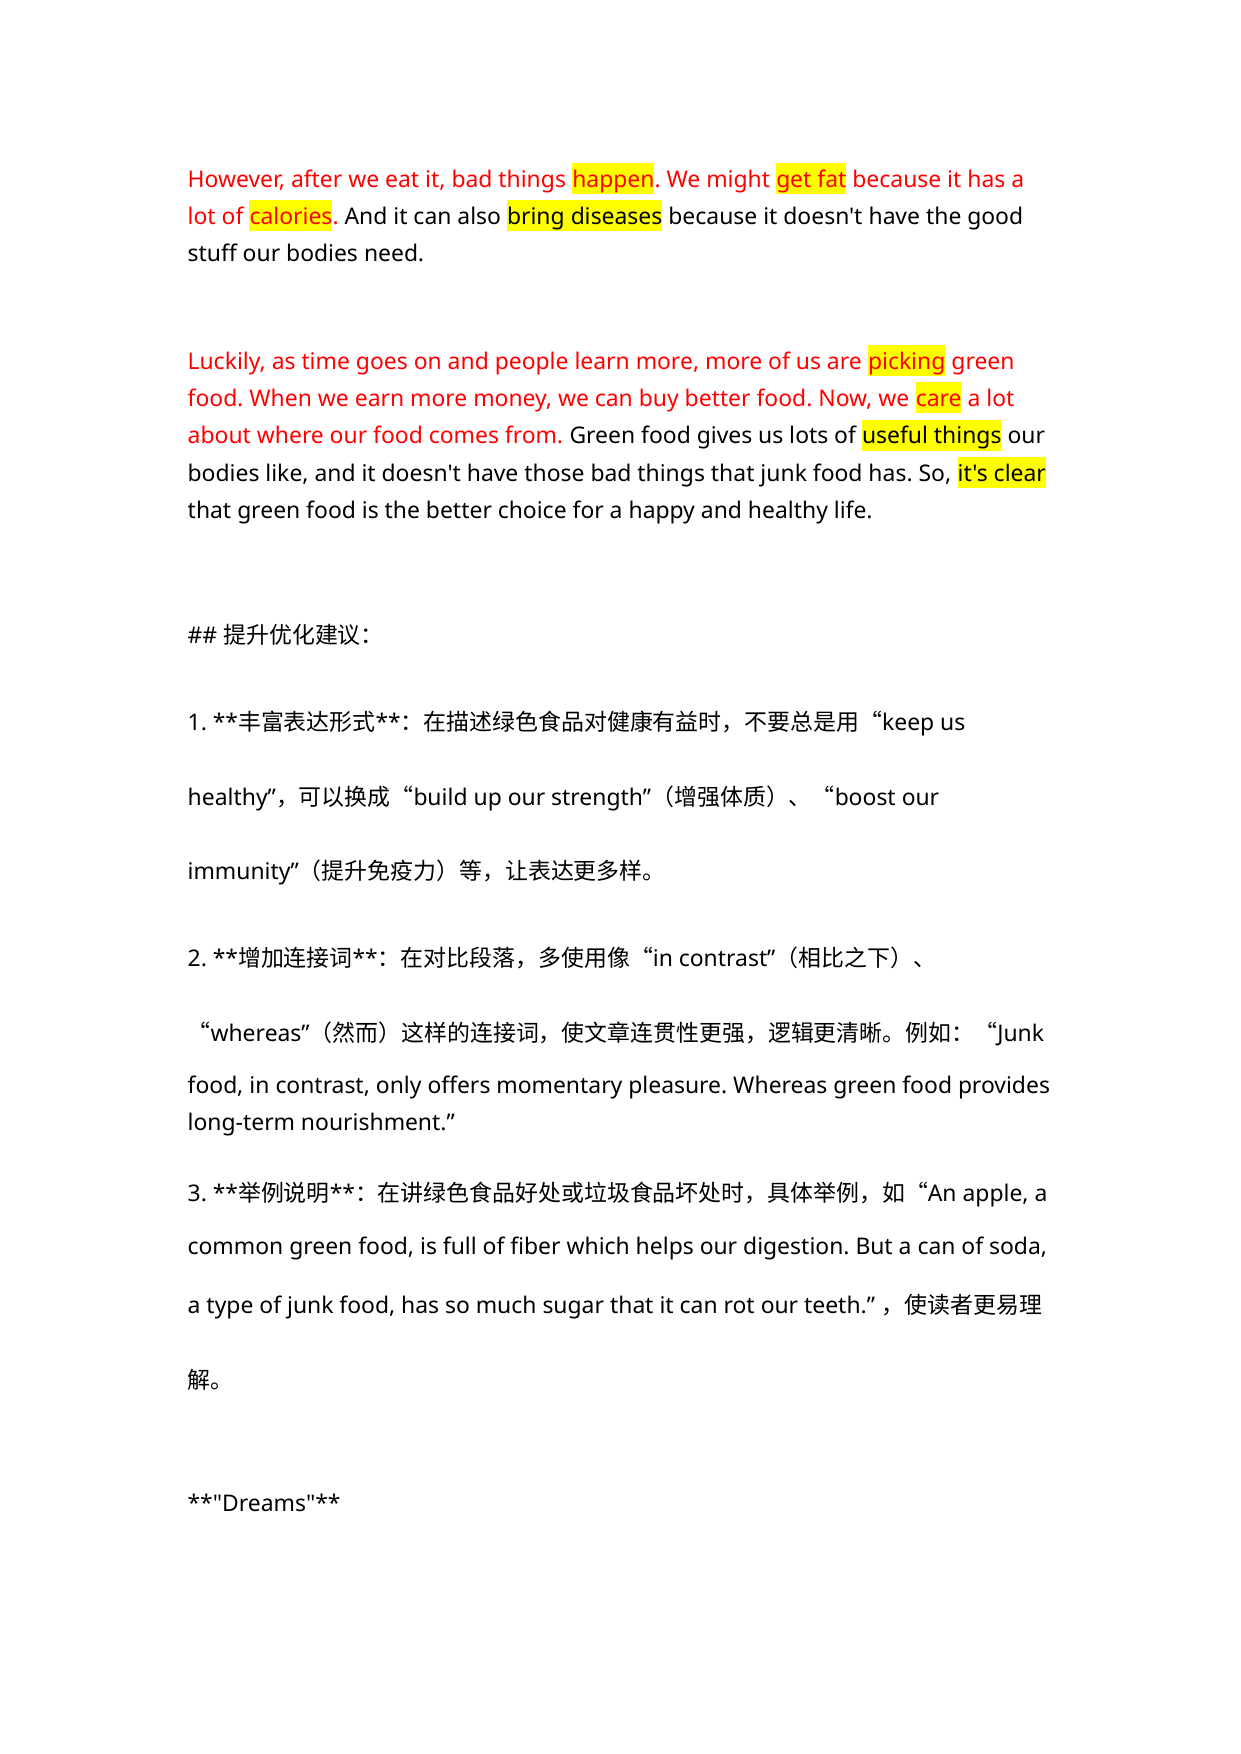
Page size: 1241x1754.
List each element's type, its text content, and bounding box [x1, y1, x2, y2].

text ## 提升优化建议： [187, 601, 1053, 666]
text 3. **举例说明**：在讲绿色食品好处或垃圾食品坏处时，具体举例，如“An apple, a common green food, is full of fiber which helps our digestion. But a can of soda, a type of junk food, has so much sugar that it can rot our teeth.” ，使读者更易理解。 [187, 1159, 1053, 1411]
text 2. **增加连接词**：在对比段落，多使用像“in contrast”（相比之下）、“whereas”（然而）这样的连接词，使文章连贯性更强，逻辑更清晰。例如：“Junk food, in contrast, only offers momentary pleasure. Whereas green food provides long-term nourishment.” [187, 924, 1053, 1138]
text 1. **丰富表达形式**：在描述绿色食品对健康有益时，不要总是用“keep us healthy”，可以换成“build up our strength”（增强体质）、“boost our immunity”（提升免疫力）等，让表达更多样。 [187, 688, 1053, 902]
text **"Dreams"** [187, 1487, 1053, 1519]
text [187, 162, 1053, 269]
text Luckily, as time goes on and people learn more, more of us are picking green food. When we earn more money, we can buy better food. Now, we care a lot about where our food comes from. Green food gives us lots of useful things our bodies like, and it doesn't have those bad things that junk food has. So, it's clear that green food is the better choice for a happy and healthy life. [187, 344, 1053, 526]
